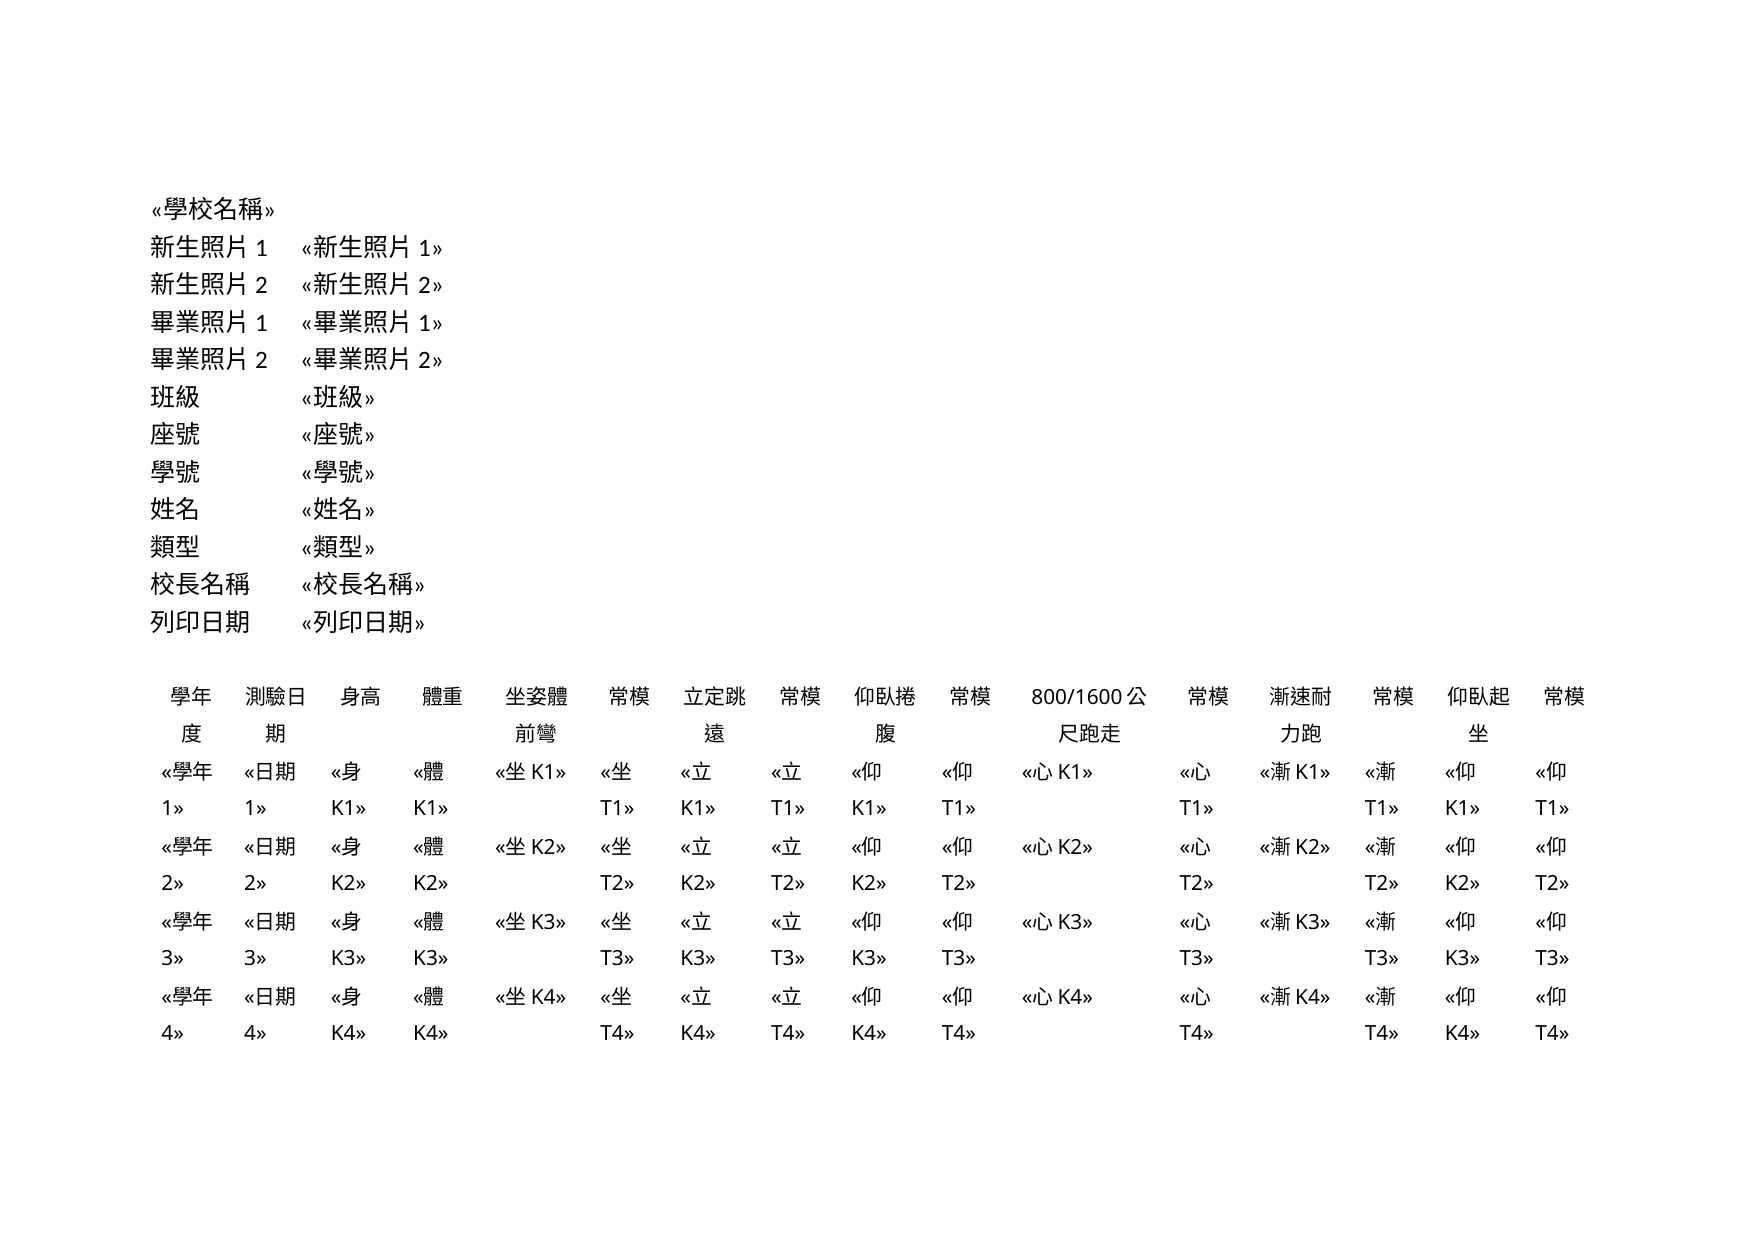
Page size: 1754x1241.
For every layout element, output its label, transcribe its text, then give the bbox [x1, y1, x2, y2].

table_cell «學年2» [150, 826, 233, 901]
table_header 常模 [760, 676, 840, 751]
table_cell «仰K4» [1433, 976, 1524, 1051]
table_cell «仰K2» [1433, 826, 1524, 901]
table_cell «漸T2» [1353, 826, 1433, 901]
text 姓名 «姓名» [150, 489, 1604, 526]
table_cell «仰K4» [840, 976, 930, 1051]
table_cell «仰T2» [930, 826, 1010, 901]
table_header 坐姿體前彎 [484, 676, 589, 751]
table_cell «心T2» [1168, 826, 1248, 901]
table_cell «立K3» [669, 901, 759, 976]
text 畢業照片2 «畢業照片2» [150, 339, 1604, 376]
table_cell «立T1» [760, 751, 840, 826]
table_header 常模 [589, 676, 669, 751]
table_header 漸速耐力跑 [1248, 676, 1353, 751]
table_header 仰臥起坐 [1433, 676, 1524, 751]
text 畢業照片1 «畢業照片1» [150, 301, 1604, 339]
text 新生照片2 «新生照片2» [150, 264, 1604, 301]
table_cell «坐K2» [484, 826, 589, 901]
table_cell «立K2» [669, 826, 759, 901]
table_cell «心T4» [1168, 976, 1248, 1051]
table_cell «身K3» [319, 901, 402, 976]
table_cell «坐T3» [589, 901, 669, 976]
table_cell «體K1» [402, 751, 484, 826]
table_cell «仰K1» [840, 751, 930, 826]
table_cell «心K1» [1010, 751, 1168, 826]
table_cell «仰T3» [1524, 901, 1604, 976]
table_cell «身K2» [319, 826, 402, 901]
table_header 常模 [1524, 676, 1604, 751]
table_cell «心K4» [1010, 976, 1168, 1051]
table_cell «學年3» [150, 901, 233, 976]
table_cell «坐T4» [589, 976, 669, 1051]
table_header 常模 [1353, 676, 1433, 751]
table_cell «仰K2» [840, 826, 930, 901]
text 新生照片1 «新生照片1» [150, 226, 1604, 264]
table_cell «漸K2» [1248, 826, 1353, 901]
table_cell «學年1» [150, 751, 233, 826]
table_cell «學年4» [150, 976, 233, 1051]
table_cell «心K2» [1010, 826, 1168, 901]
table_cell «立K4» [669, 976, 759, 1051]
text 類型 «類型» [150, 526, 1604, 564]
table_cell «立T2» [760, 826, 840, 901]
table_cell «日期2» [233, 826, 319, 901]
text 校長名稱 «校長名稱» [150, 564, 1604, 601]
table_header 常模 [1168, 676, 1248, 751]
table_cell «仰T4» [1524, 976, 1604, 1051]
table_cell «日期4» [233, 976, 319, 1051]
table_header 體重 [402, 676, 484, 751]
table_cell «坐T2» [589, 826, 669, 901]
table_cell «體K3» [402, 901, 484, 976]
table_header 立定跳遠 [669, 676, 759, 751]
table_cell «日期1» [233, 751, 319, 826]
text 列印日期 «列印日期» [150, 601, 1604, 639]
table_cell «坐K3» [484, 901, 589, 976]
table_cell «仰K3» [1433, 901, 1524, 976]
table_cell «仰T1» [1524, 751, 1604, 826]
table_cell «漸T1» [1353, 751, 1433, 826]
table_cell «漸K4» [1248, 976, 1353, 1051]
text 班級 «班級» [150, 376, 1604, 414]
table_cell «心T3» [1168, 901, 1248, 976]
text 學號 «學號» [150, 451, 1604, 489]
table_header 仰臥捲腹 [840, 676, 930, 751]
table_cell «日期3» [233, 901, 319, 976]
table_cell «仰T4» [930, 976, 1010, 1051]
table_cell «立K1» [669, 751, 759, 826]
table_cell «漸T4» [1353, 976, 1433, 1051]
table_cell «坐T1» [589, 751, 669, 826]
table_cell «仰K3» [840, 901, 930, 976]
table_cell «身K4» [319, 976, 402, 1051]
table_cell «坐K1» [484, 751, 589, 826]
table_cell «仰T3» [930, 901, 1010, 976]
table_cell «立T3» [760, 901, 840, 976]
table_cell «體K4» [402, 976, 484, 1051]
table_cell «仰T2» [1524, 826, 1604, 901]
table_cell «漸K1» [1248, 751, 1353, 826]
table_cell «立T4» [760, 976, 840, 1051]
table_header 身高 [319, 676, 402, 751]
table_cell «體K2» [402, 826, 484, 901]
text «學校名稱» [150, 189, 1604, 226]
text 座號 «座號» [150, 414, 1604, 451]
table_header 學年度 [150, 676, 233, 751]
table_header 測驗日期 [233, 676, 319, 751]
table_cell «心T1» [1168, 751, 1248, 826]
table_header 800/1600公尺跑走 [1010, 676, 1168, 751]
table_cell «漸T3» [1353, 901, 1433, 976]
table_cell «漸K3» [1248, 901, 1353, 976]
table_cell «身K1» [319, 751, 402, 826]
table_cell «仰T1» [930, 751, 1010, 826]
table_cell «仰K1» [1433, 751, 1524, 826]
table_cell «心K3» [1010, 901, 1168, 976]
table_cell «坐K4» [484, 976, 589, 1051]
table_header 常模 [930, 676, 1010, 751]
